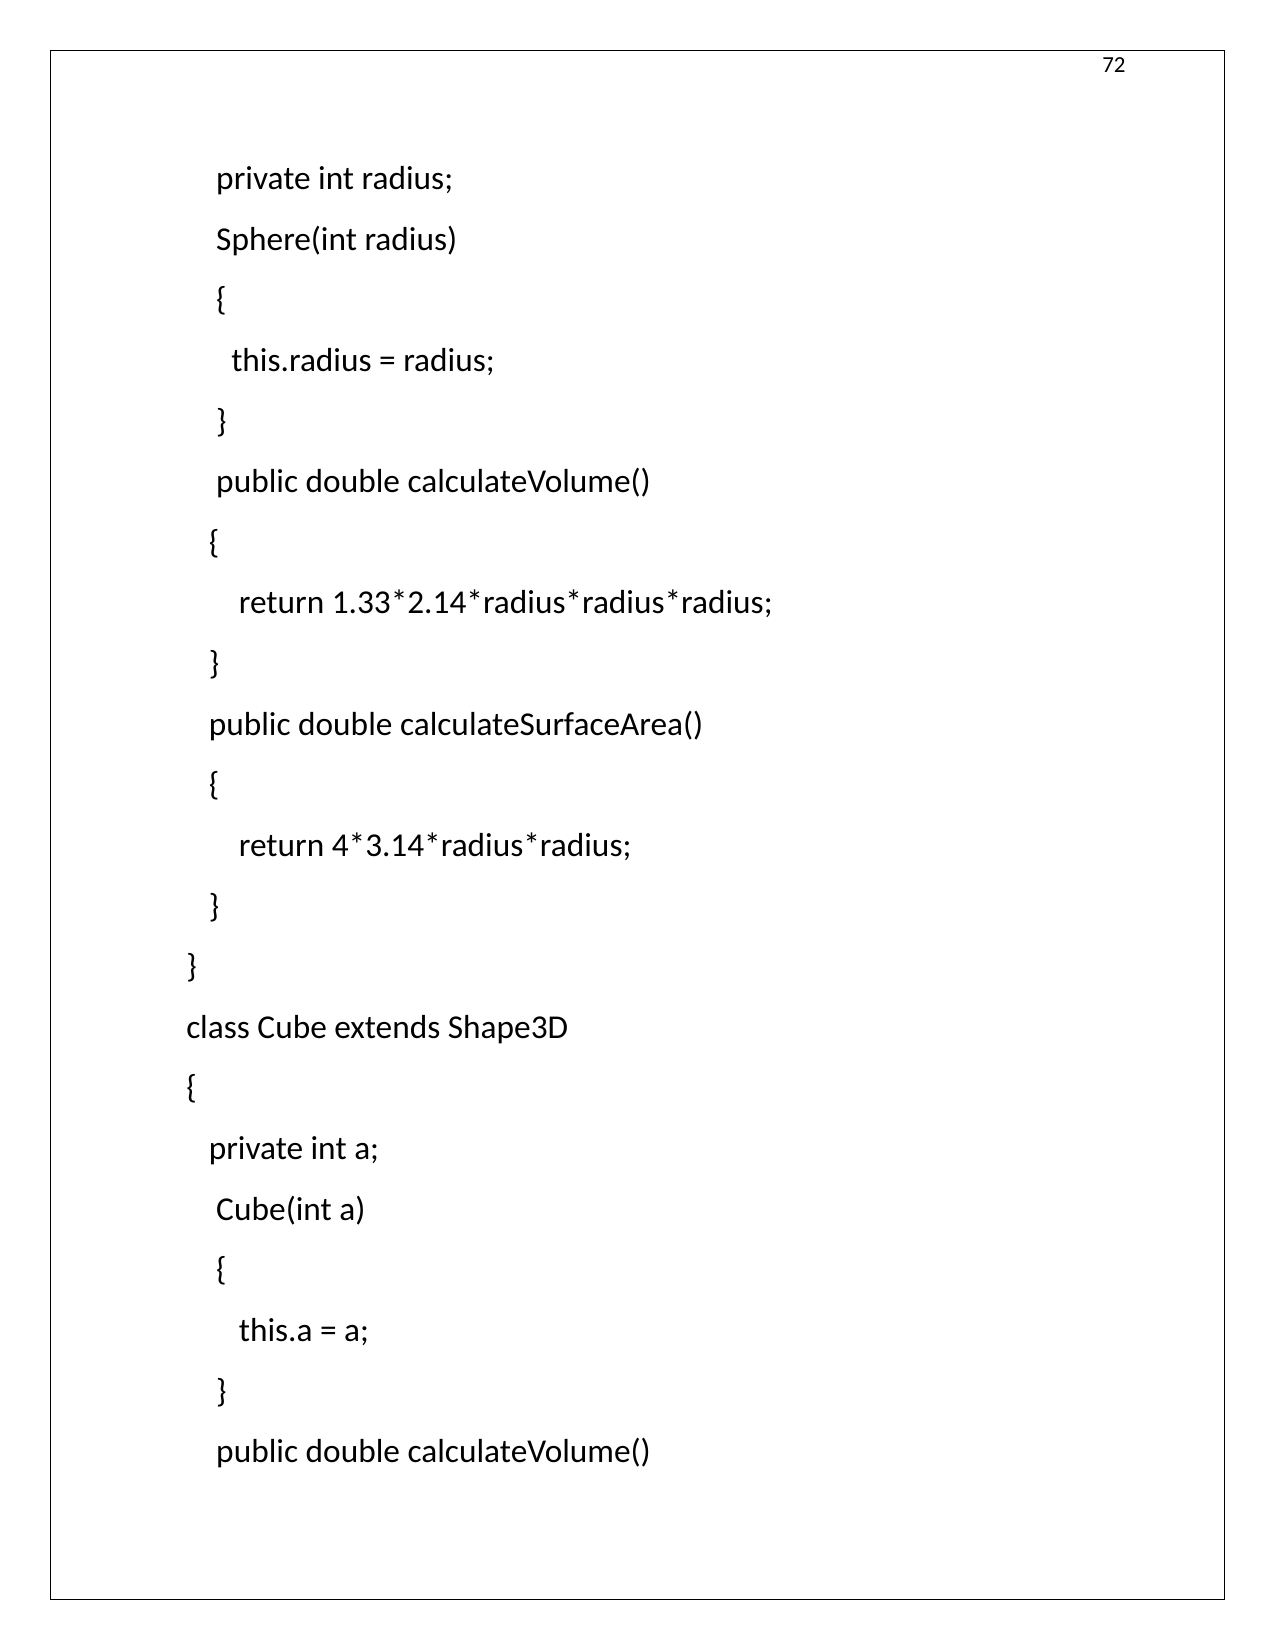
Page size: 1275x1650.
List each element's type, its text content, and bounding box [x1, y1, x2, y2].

text } [186, 885, 1275, 925]
text { [186, 763, 1275, 804]
text this.a = a; [186, 1309, 1275, 1350]
text } [186, 400, 1275, 440]
text } [186, 1370, 1275, 1410]
text private int radius; [186, 157, 1275, 198]
text { [186, 1067, 1275, 1107]
text } [186, 945, 1275, 986]
text public double calculateSurfaceArea() [186, 703, 1275, 743]
text } [186, 642, 1275, 683]
text { [186, 278, 1275, 319]
text return 4*3.14*radius*radius; [186, 824, 1275, 865]
text { [186, 521, 1275, 562]
text class Cube extends Shape3D [186, 1006, 1275, 1047]
text return 1.33*2.14*radius*radius*radius; [186, 582, 1275, 622]
text Cube(int a) [186, 1188, 1275, 1228]
text Sphere(int radius) [186, 218, 1275, 258]
text public double calculateVolume() [186, 1430, 1275, 1471]
text this.radius = radius; [186, 339, 1275, 380]
text { [186, 1248, 1275, 1289]
text private int a; [186, 1127, 1275, 1168]
text public double calculateVolume() [186, 460, 1275, 501]
